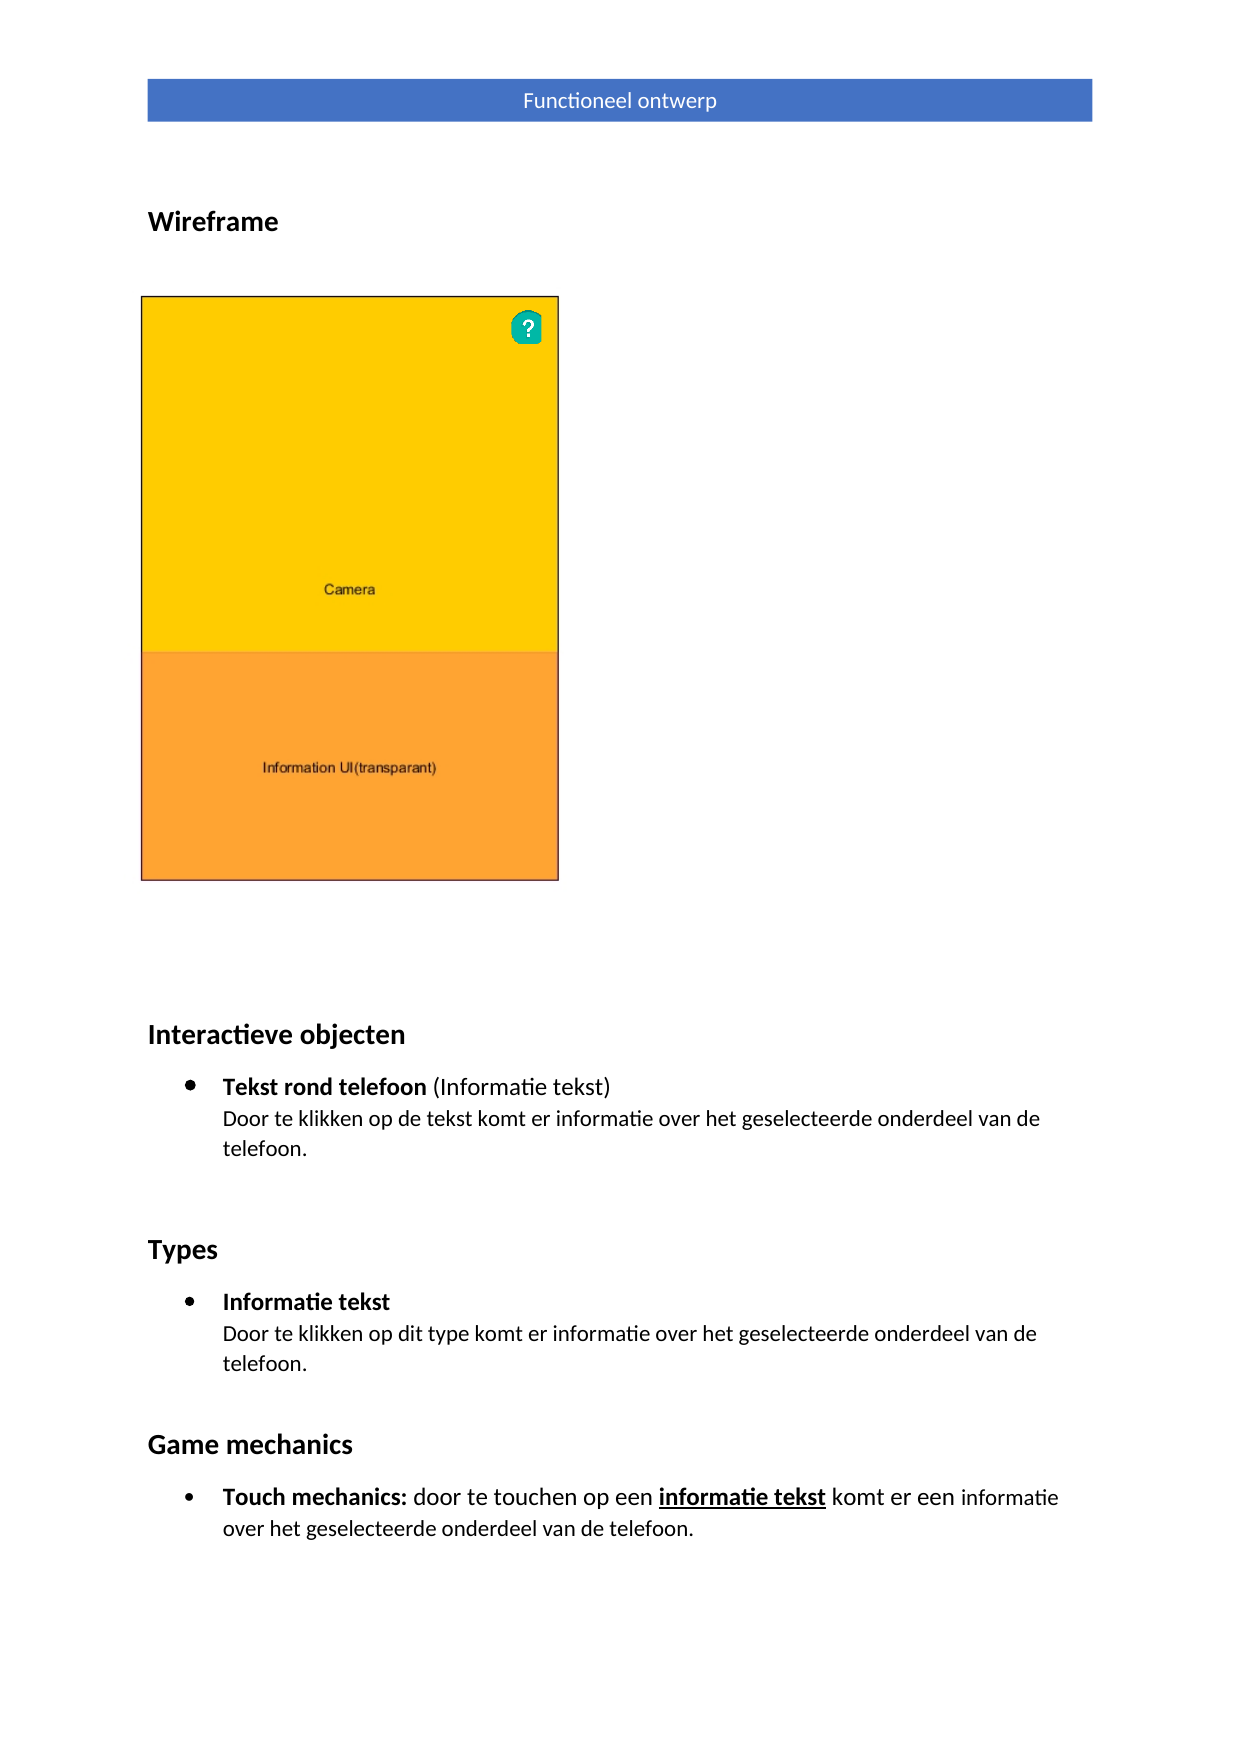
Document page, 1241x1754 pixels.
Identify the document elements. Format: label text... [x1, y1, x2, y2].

list Door te klikken op de tekst komt er informatie over het geselecteerde onderdeel van de telefoon. [223, 1104, 1093, 1162]
list Touch mechanics: door te touchen op een informatie tekst komt er een informatie over het geselecteerde onderdeel van de telefoon. [185, 1481, 1093, 1542]
list Tekst rond telefoon (Informatie tekst) [185, 1071, 1093, 1102]
picture [123, 278, 573, 894]
text Interactieve objecten [148, 1016, 1093, 1052]
text Game mechanics [148, 1426, 1093, 1462]
text Types [148, 1231, 1093, 1266]
list Informatie tekst [185, 1286, 1093, 1316]
text Wireframe [148, 203, 1093, 238]
list Door te klikken op dit type komt er informatie over het geselecteerde onderdeel van de telefoon. [223, 1319, 1093, 1377]
